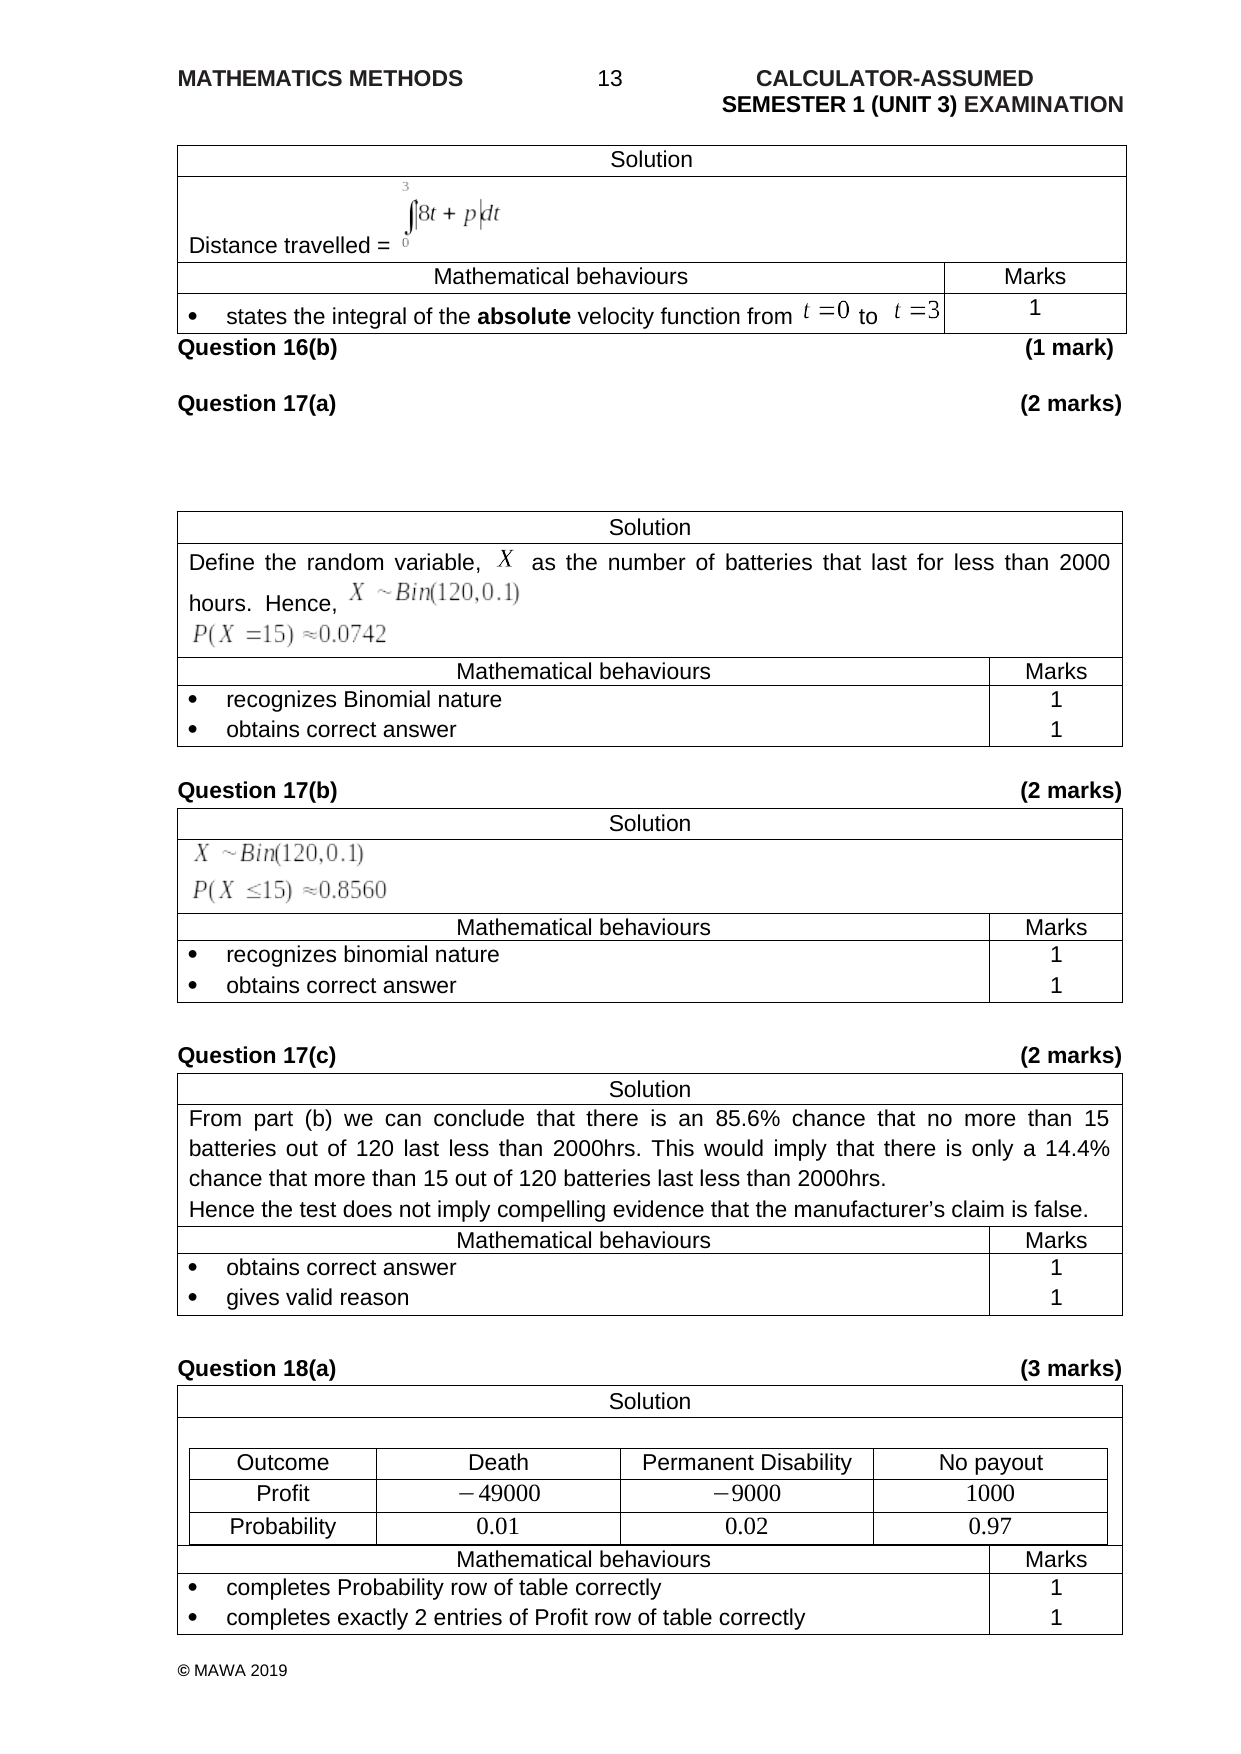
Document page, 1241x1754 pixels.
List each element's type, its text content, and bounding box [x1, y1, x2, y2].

table_cell 1 1 [990, 686, 1122, 746]
table_cell Marks [990, 1546, 1122, 1573]
table_cell Marks [990, 658, 1122, 684]
table_cell recognizes Binomial nature obtains correct answer [178, 686, 989, 746]
table_cell Distance travelled = [178, 177, 1126, 262]
table_cell Mathematical behaviours [178, 1546, 989, 1573]
table_cell Mathematical behaviours [178, 1227, 989, 1253]
table_cell Define the random variable, as the number of batteries that last for less than 2000 hours. Hence, [178, 544, 1122, 657]
table_cell Mathematical behaviours [178, 263, 944, 293]
table_header Solution [178, 1074, 1122, 1104]
text Question 17(b) (2 marks) [177, 777, 1122, 803]
table_cell [178, 1418, 1122, 1545]
table_cell 1 1 1 [990, 1574, 1122, 1634]
table_header Solution [178, 512, 1122, 542]
table_cell Mathematical behaviours [178, 914, 989, 940]
table_header Solution [178, 809, 1122, 839]
text Question 17(c) (2 marks) [177, 1042, 1122, 1069]
table_cell states the integral of the absolute velocity function from to [178, 294, 944, 333]
table_cell 1 1 [990, 1254, 1122, 1314]
table_header Solution [178, 146, 1126, 176]
table_header Solution [178, 1386, 1122, 1417]
table_cell 1 1 [990, 941, 1122, 1002]
table_cell 1 [945, 294, 1126, 333]
text Question 17(a) (2 marks) [177, 390, 1122, 507]
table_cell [178, 1574, 989, 1634]
text Question 16(b) (1 mark) [177, 334, 1122, 360]
table_cell Marks [945, 263, 1126, 293]
table_cell recognizes binomial nature obtains correct answer [178, 941, 989, 1002]
table_cell Mathematical behaviours [178, 658, 989, 684]
table_cell Marks [990, 914, 1122, 940]
table_cell obtains correct answer gives valid reason [178, 1254, 989, 1314]
table_cell Marks [990, 1227, 1122, 1253]
text Question 18(a) (3 marks) [177, 1355, 1122, 1381]
table_cell [178, 840, 1122, 913]
table_cell From part (b) we can conclude that there is an 85.6% chance that no more than 15 batteries out of 120 last less than 2000hrs. This would imply that there is only a 14.4% chance that more than 15 out of 120 batteries last less than 2000hrs. Hence the test does not imply compelling evidence that the manufacturer’s claim is false. [178, 1105, 1122, 1226]
